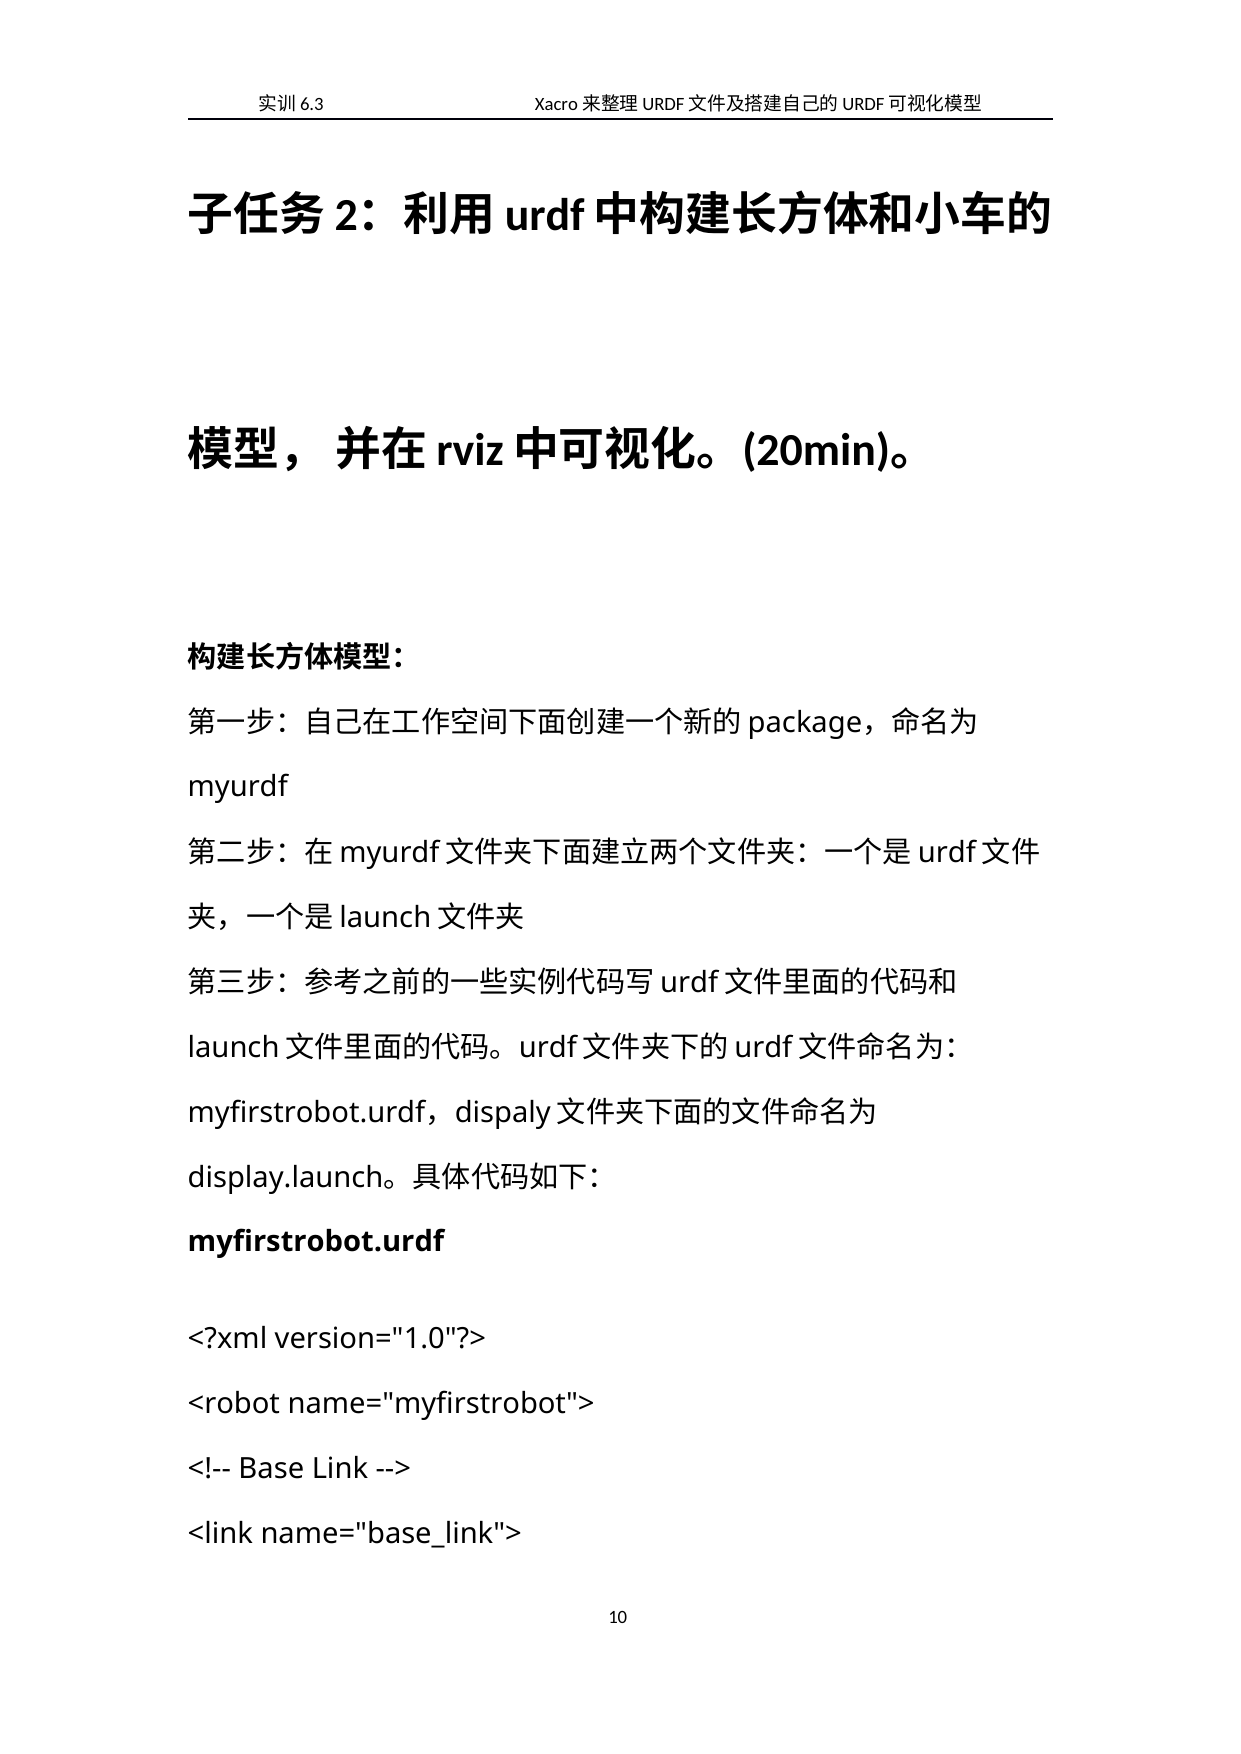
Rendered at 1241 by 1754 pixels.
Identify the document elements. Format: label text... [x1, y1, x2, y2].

subtitle 子任务2：利用urdf中构建长方体和小车的模型， 并在rviz中可视化。(20min)。 [187, 162, 1053, 494]
text 第三步：参考之前的一些实例代码写urdf文件里面的代码和launch文件里面的代码。urdf文件夹下的urdf文件命名为：myfirstrobot.urdf，dispaly文件夹下面的文件命名为display.launch。具体代码如下： [187, 947, 1053, 1207]
text 构建长方体模型： [187, 622, 1053, 687]
text <link name="base_link"> [187, 1500, 1053, 1565]
text 第一步：自己在工作空间下面创建一个新的package，命名为myurdf [187, 687, 1053, 817]
text 第二步：在myurdf文件夹下面建立两个文件夹：一个是urdf文件夹，一个是launch文件夹 [187, 817, 1053, 947]
text <!-- Base Link --> [187, 1435, 1053, 1500]
text <robot name="myfirstrobot"> [187, 1370, 1053, 1435]
text myfirstrobot.urdf [187, 1207, 1053, 1272]
text <?xml version="1.0"?> [187, 1305, 1053, 1370]
